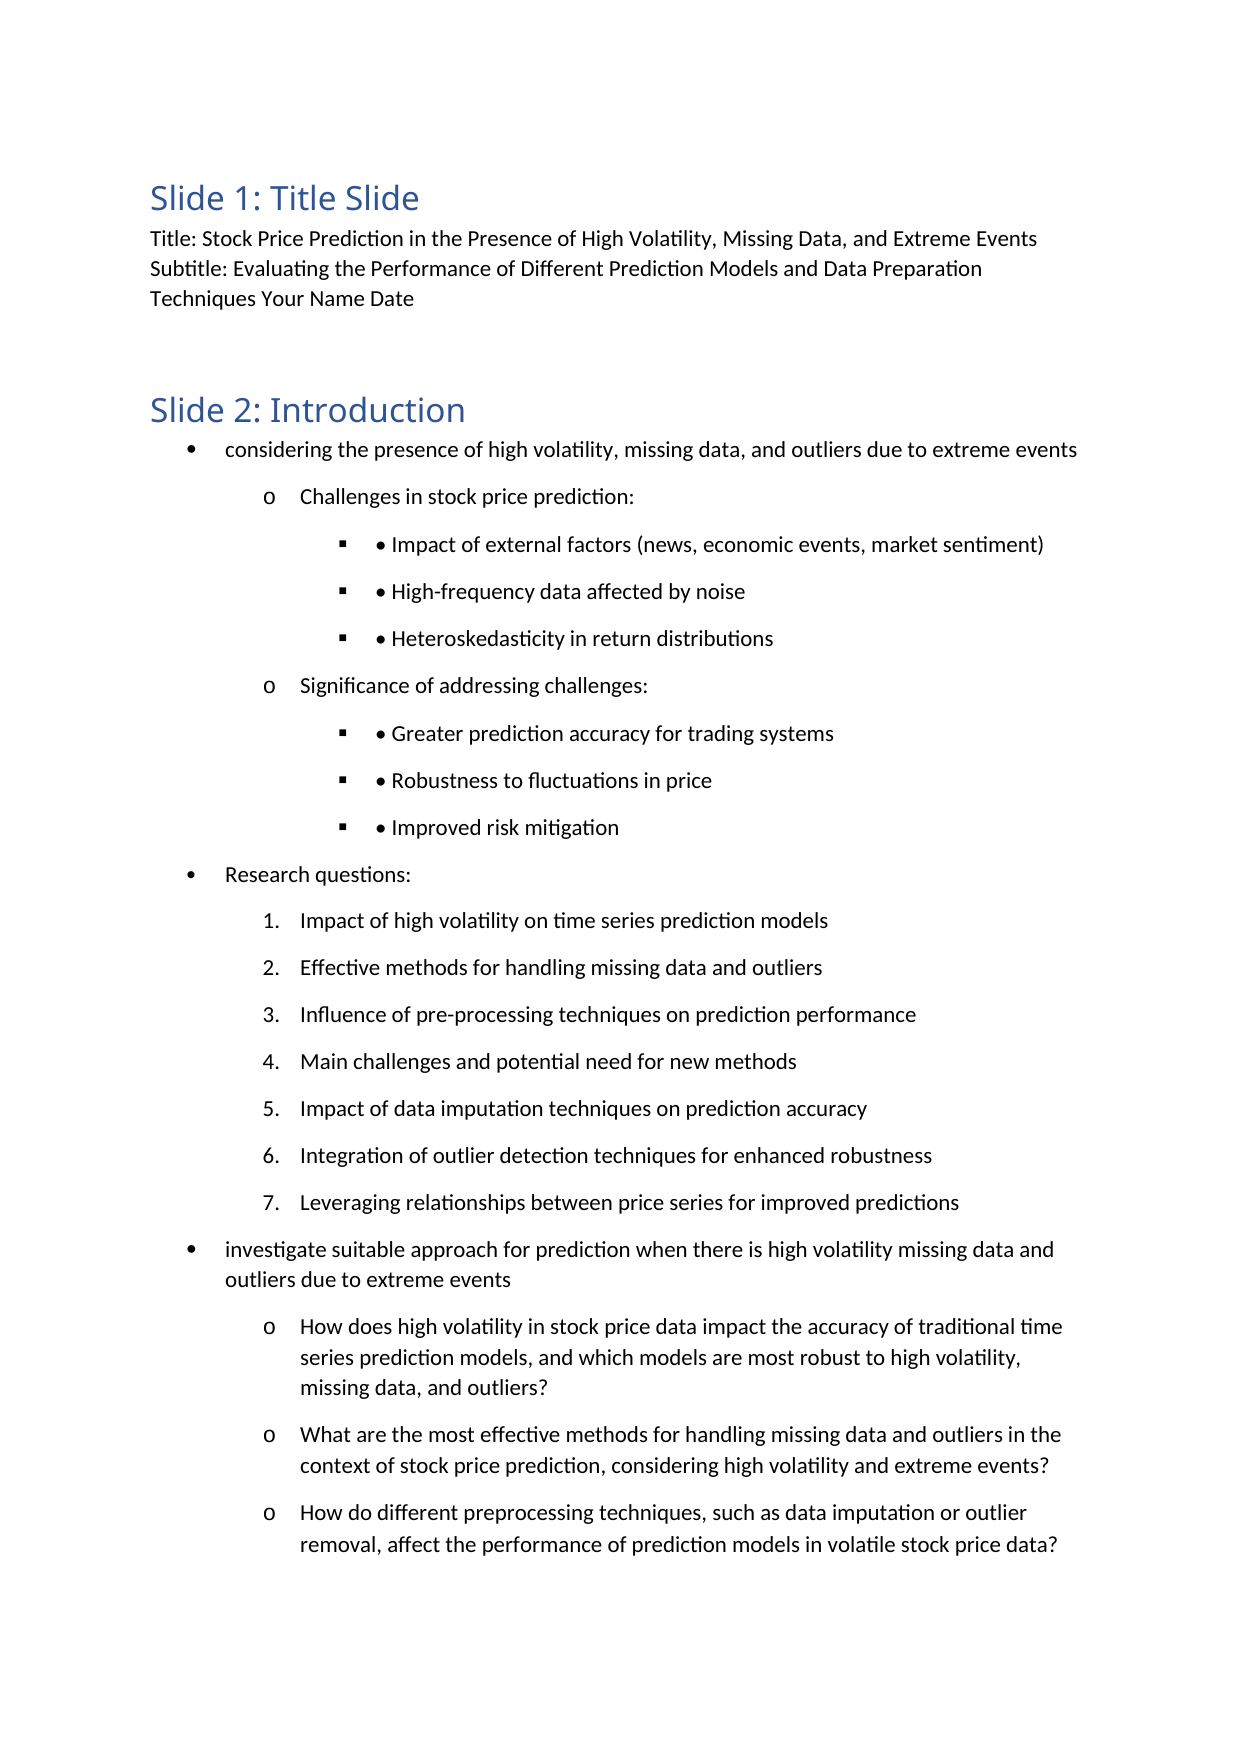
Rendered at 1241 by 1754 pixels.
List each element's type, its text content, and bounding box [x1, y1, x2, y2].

list Significance of addressing challenges: [262, 671, 1090, 700]
list • Improved risk mitigation [337, 813, 1090, 841]
text Title: Stock Price Prediction in the Presence of High Volatility, Missing Data, and Extreme Events Subtitle: Evaluating the Performance of Different Prediction Models and Data Preparation Techniques Your Name Date [150, 224, 1090, 312]
list Research questions: [187, 860, 1090, 888]
list How does high volatility in stock price data impact the accuracy of traditional time series prediction models, and which models are most robust to high volatility, missing data, and outliers? [262, 1312, 1090, 1401]
list What are the most effective methods for handling missing data and outliers in the context of stock price prediction, considering high volatility and extreme events? [262, 1420, 1090, 1480]
list considering the presence of high volatility, missing data, and outliers due to extreme events [187, 435, 1090, 463]
list investigate suitable approach for prediction when there is high volatility missing data and outliers due to extreme events [187, 1235, 1090, 1293]
list Influence of pre-processing techniques on prediction performance [262, 1000, 1090, 1028]
list Leveraging relationships between price series for improved predictions [262, 1188, 1090, 1216]
subtitle Slide 2: Introduction [150, 386, 1090, 432]
list How do different preprocessing techniques, such as data imputation or outlier removal, affect the performance of prediction models in volatile stock price data? [262, 1498, 1090, 1558]
list Impact of data imputation techniques on prediction accuracy [262, 1094, 1090, 1122]
list • High-frequency data affected by noise [337, 577, 1090, 605]
list Challenges in stock price prediction: [262, 482, 1090, 511]
list Integration of outlier detection techniques for enhanced robustness [262, 1141, 1090, 1169]
list • Robustness to fluctuations in price [337, 766, 1090, 794]
list Effective methods for handling missing data and outliers [262, 953, 1090, 982]
list Main challenges and potential need for new methods [262, 1047, 1090, 1075]
subtitle Slide 1: Title Slide [150, 175, 1090, 220]
list • Heteroskedasticity in return distributions [337, 624, 1090, 652]
list • Greater prediction accuracy for trading systems [337, 719, 1090, 747]
list • Impact of external factors (news, economic events, market sentiment) [337, 530, 1090, 558]
list Impact of high volatility on time series prediction models [262, 907, 1090, 935]
